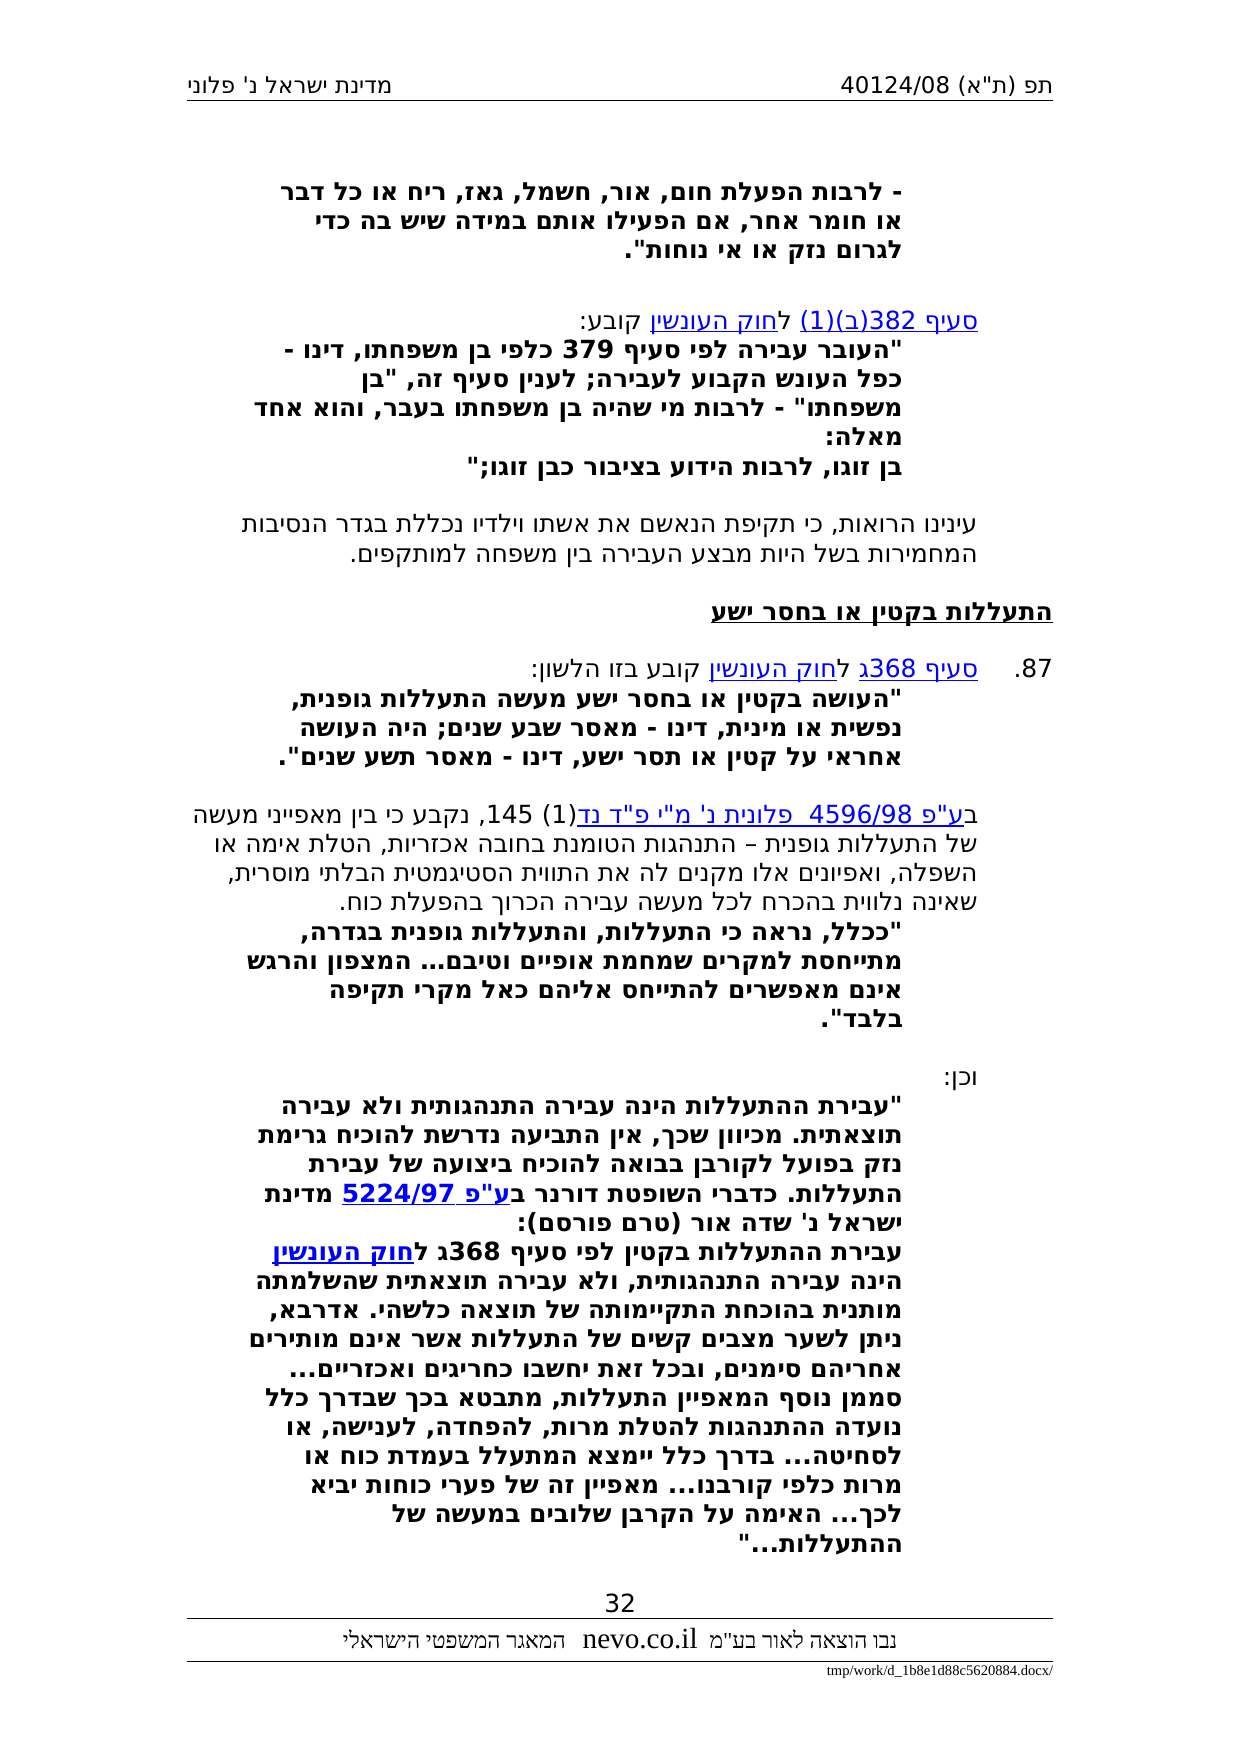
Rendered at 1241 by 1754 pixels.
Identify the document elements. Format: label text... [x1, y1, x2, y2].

text בן זוגו, לרבות הידוע בציבור כבן זוגו;" [246, 452, 903, 481]
text "עבירת ההתעללות הינה עבירה התנהגותית ולא עבירה תוצאתית. מכיוון שכך, אין התביעה נדרשת להוכיח גרימת נזק בפועל לקורבן בבואה להוכיח ביצועה של עבירת התעללות. כדברי השופטת דורנר בע"פ 5224/97 מדינת ישראל נ' שדה אור (טרם פורסם): [246, 1091, 903, 1237]
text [246, 177, 903, 265]
text "ככלל, נראה כי התעללות, והתעללות גופנית בגדרה, מתייחסת למקרים שמחמת אופיים וטיבם… המצפון והרגש אינם מאפשרים להתייחס אליהם כאל מקרי תקיפה בלבד". [246, 917, 903, 1033]
text וכן: [246, 1062, 978, 1091]
text התעללות בקטין או בחסר ישע [187, 597, 1053, 626]
text סעיף 382(ב)(1) לחוק העונשין קובע: [187, 306, 978, 335]
text בע"פ 4596/98 פלונית נ' מ"י פ"ד נד(1) 145, נקבע כי בין מאפייני מעשה של התעללות גופנית – התנהגות הטומנת בחובה אכזריות, הטלת אימה או השפלה, ואפיונים אלו מקנים לה את התווית הסטיגמטית הבלתי מוסרית, שאינה נלווית בהכרח לכל מעשה עבירה הכרוך בהפעלת כוח. [187, 800, 978, 917]
text 87. סעיף 368ג לחוק העונשין קובע בזו הלשון: [187, 655, 1053, 684]
text "העובר עבירה לפי סעיף 379 כלפי בן משפחתו, דינו - כפל העונש הקבוע לעבירה; לענין סעיף זה, "בן משפחתו" - לרבות מי שהיה בן משפחתו בעבר, והוא אחד מאלה: [246, 335, 903, 452]
text "העושה בקטין או בחסר ישע מעשה התעללות גופנית, נפשית או מינית, דינו - מאסר שבע שנים; היה העושה אחראי על קטין או תסר ישע, דינו - מאסר תשע שנים". [246, 684, 903, 771]
text סממן נוסף המאפיין התעללות, מתבטא בכך שבדרך כלל נועדה ההתנהגות להטלת מרות, להפחדה, לענישה, או לסחיטה... בדרך כלל יימצא המתעלל בעמדת כוח או מרות כלפי קורבנו... מאפיין זה של פערי כוחות יביא לכך... האימה על הקרבן שלובים במעשה של ההתעללות..." [246, 1383, 903, 1558]
text עבירת ההתעללות בקטין לפי סעיף 368ג לחוק העונשין הינה עבירה התנהגותית, ולא עבירה תוצאתית שהשלמתה מותנית בהוכחת התקיימותה של תוצאה כלשהי. אדרבא, ניתן לשער מצבים קשים של התעללות אשר אינם מותירים אחריהם סימנים, ובכל זאת יחשבו כחריגים ואכזריים... [246, 1237, 903, 1383]
text עינינו הרואות, כי תקיפת הנאשם את אשתו וילדיו נכללת בגדר הנסיבות המחמירות בשל היות מבצע העבירה בין משפחה למותקפים. [187, 510, 978, 568]
